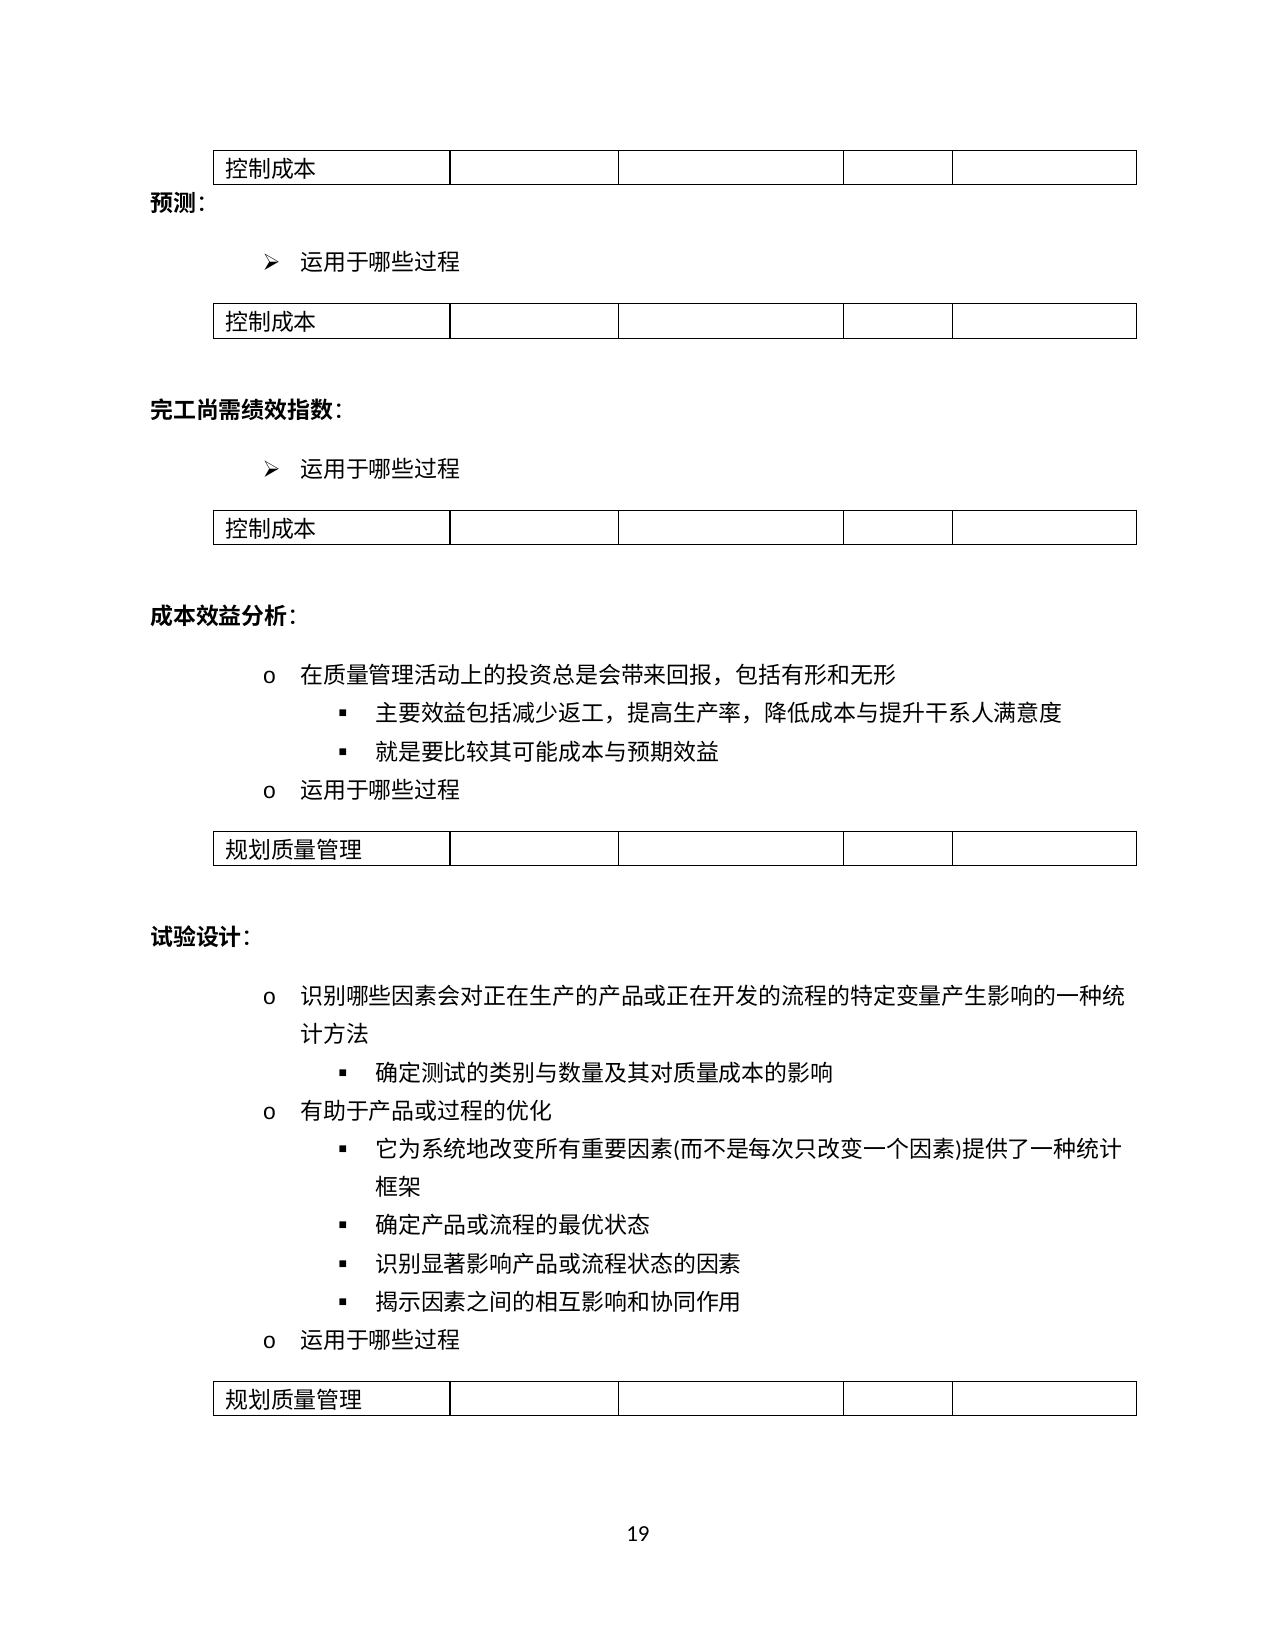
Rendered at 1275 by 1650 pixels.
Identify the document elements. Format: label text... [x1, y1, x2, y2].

list 识别哪些因素会对正在生产的产品或正在开发的流程的特定变量产生影响的一种统计方法 [262, 978, 1125, 1049]
table_header 规划质量管理 [214, 832, 449, 865]
table_header [953, 304, 1136, 337]
table_header [451, 1382, 618, 1415]
list 识别显著影响产品或流程状态的因素 [337, 1245, 1125, 1279]
table_header [844, 1382, 952, 1415]
table_header [451, 151, 618, 184]
table_header [451, 511, 618, 544]
table_header 控制成本 [214, 304, 449, 337]
table_header [451, 832, 618, 865]
table_header 规划质量管理 [214, 1382, 449, 1415]
table_header [619, 304, 843, 337]
text 成本效益分析： [150, 598, 1125, 631]
list 有助于产品或过程的优化 [262, 1093, 1125, 1126]
table_header [953, 1382, 1136, 1415]
table_header 控制成本 [214, 151, 449, 184]
table_header [844, 511, 952, 544]
list 确定产品或流程的最优状态 [337, 1207, 1125, 1241]
text 预测： [150, 185, 1125, 218]
list 在质量管理活动上的投资总是会带来回报，包括有形和无形 [262, 657, 1125, 690]
list 确定测试的类别与数量及其对质量成本的影响 [337, 1054, 1125, 1088]
table_header [844, 304, 952, 337]
table_header [953, 832, 1136, 865]
table_header [844, 151, 952, 184]
list 运用于哪些过程 [262, 1322, 1125, 1355]
list 它为系统地改变所有重要因素(而不是每次只改变一个因素)提供了一种统计框架 [337, 1131, 1125, 1202]
table_header [619, 151, 843, 184]
list 主要效益包括减少返工，提高生产率，降低成本与提升干系人满意度 [337, 695, 1125, 728]
list 运用于哪些过程 [262, 244, 1125, 277]
list 运用于哪些过程 [262, 771, 1125, 805]
list 揭示因素之间的相互影响和协同作用 [337, 1283, 1125, 1317]
text 完工尚需绩效指数： [150, 392, 1125, 425]
table_header [953, 151, 1136, 184]
table_header [451, 304, 618, 337]
text 试验设计： [150, 919, 1125, 952]
table_header [619, 832, 843, 865]
table_header [619, 511, 843, 544]
table_header [953, 511, 1136, 544]
table_header 控制成本 [214, 511, 449, 544]
list 就是要比较其可能成本与预期效益 [337, 733, 1125, 767]
table_header [844, 832, 952, 865]
list 运用于哪些过程 [262, 451, 1125, 484]
table_header [619, 1382, 843, 1415]
